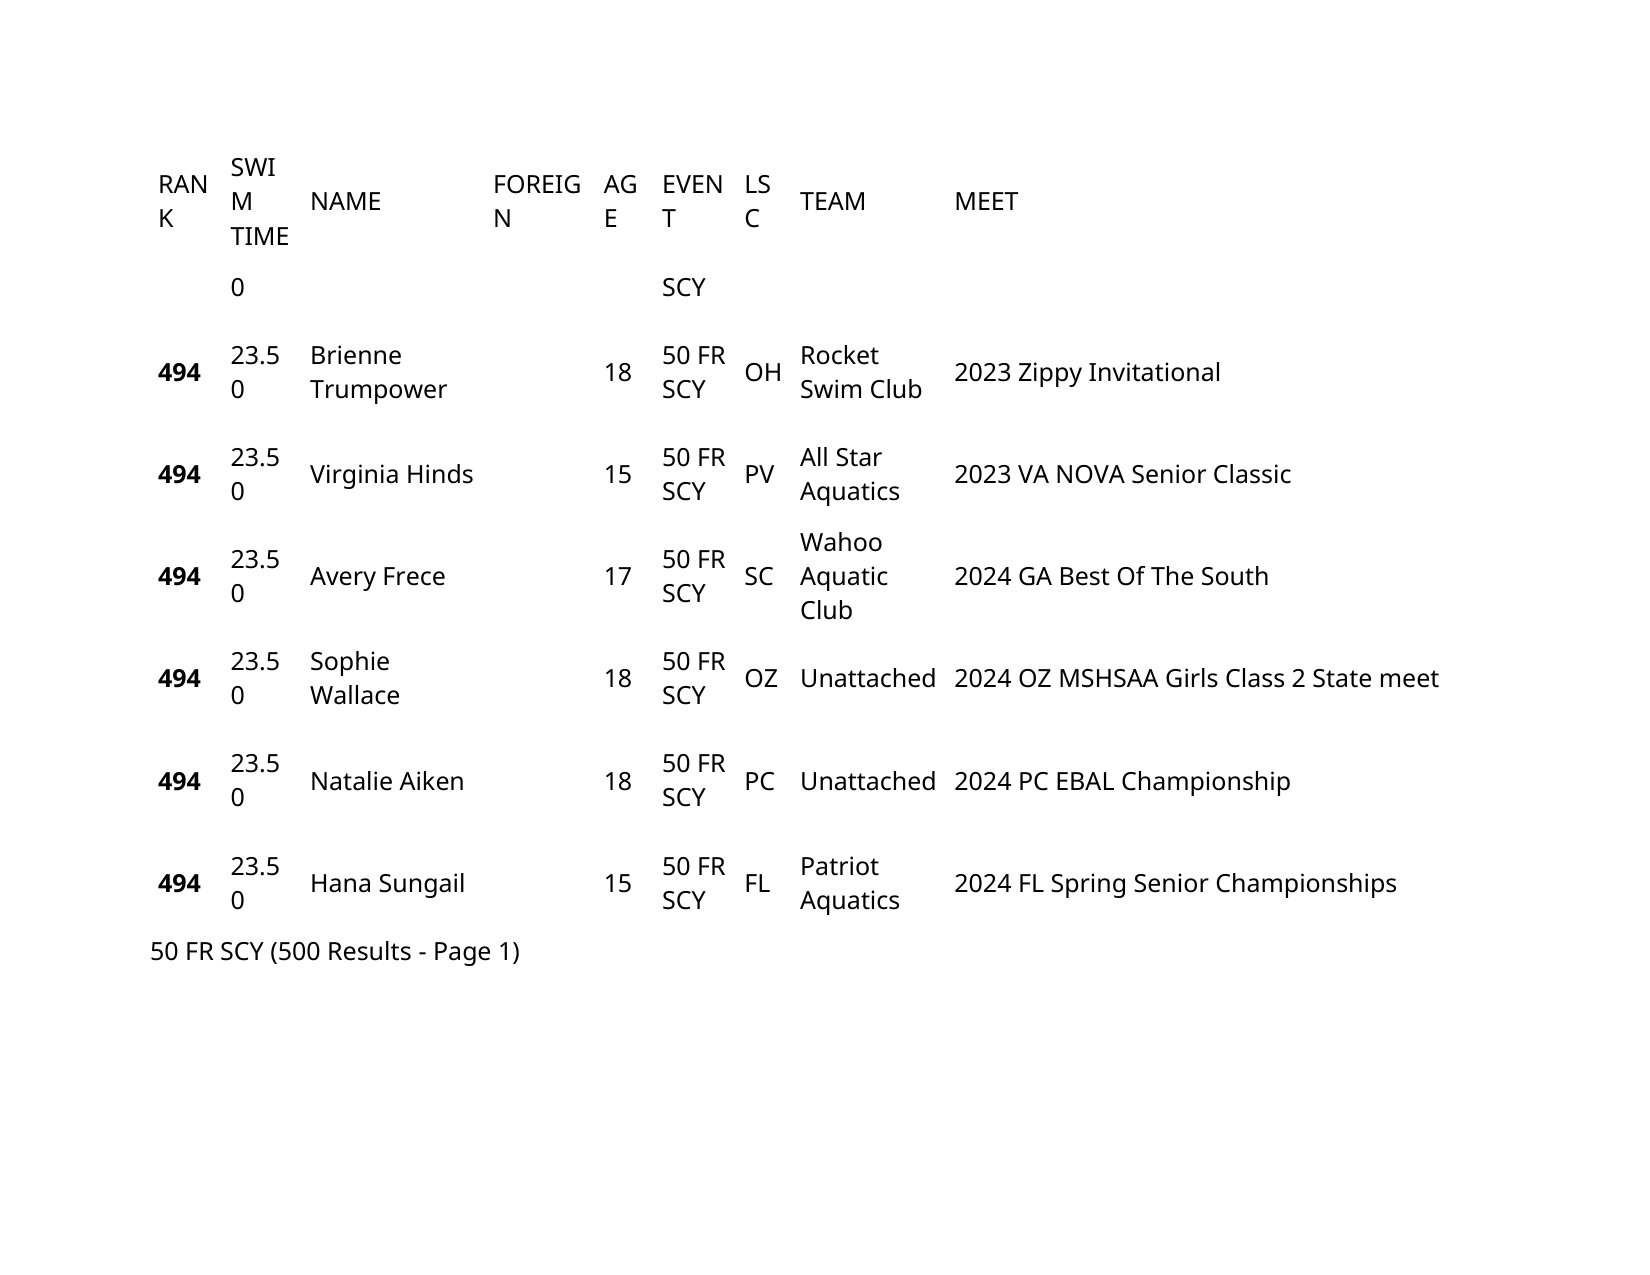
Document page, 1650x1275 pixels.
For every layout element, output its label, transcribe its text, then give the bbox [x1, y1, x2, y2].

table_header RANK [150, 150, 223, 252]
table_header LSC [736, 150, 792, 252]
table_header TEAM [792, 150, 946, 252]
text 50 FR SCY (500 Results - Page 1) [150, 933, 1500, 967]
table_header SWIM TIME [223, 150, 302, 252]
table_header AGE [596, 150, 654, 252]
table_header FOREIGN [485, 150, 596, 252]
table_header EVENT [654, 150, 736, 252]
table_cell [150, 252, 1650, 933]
table_header MEET [946, 150, 1650, 252]
table_header NAME [302, 150, 485, 252]
